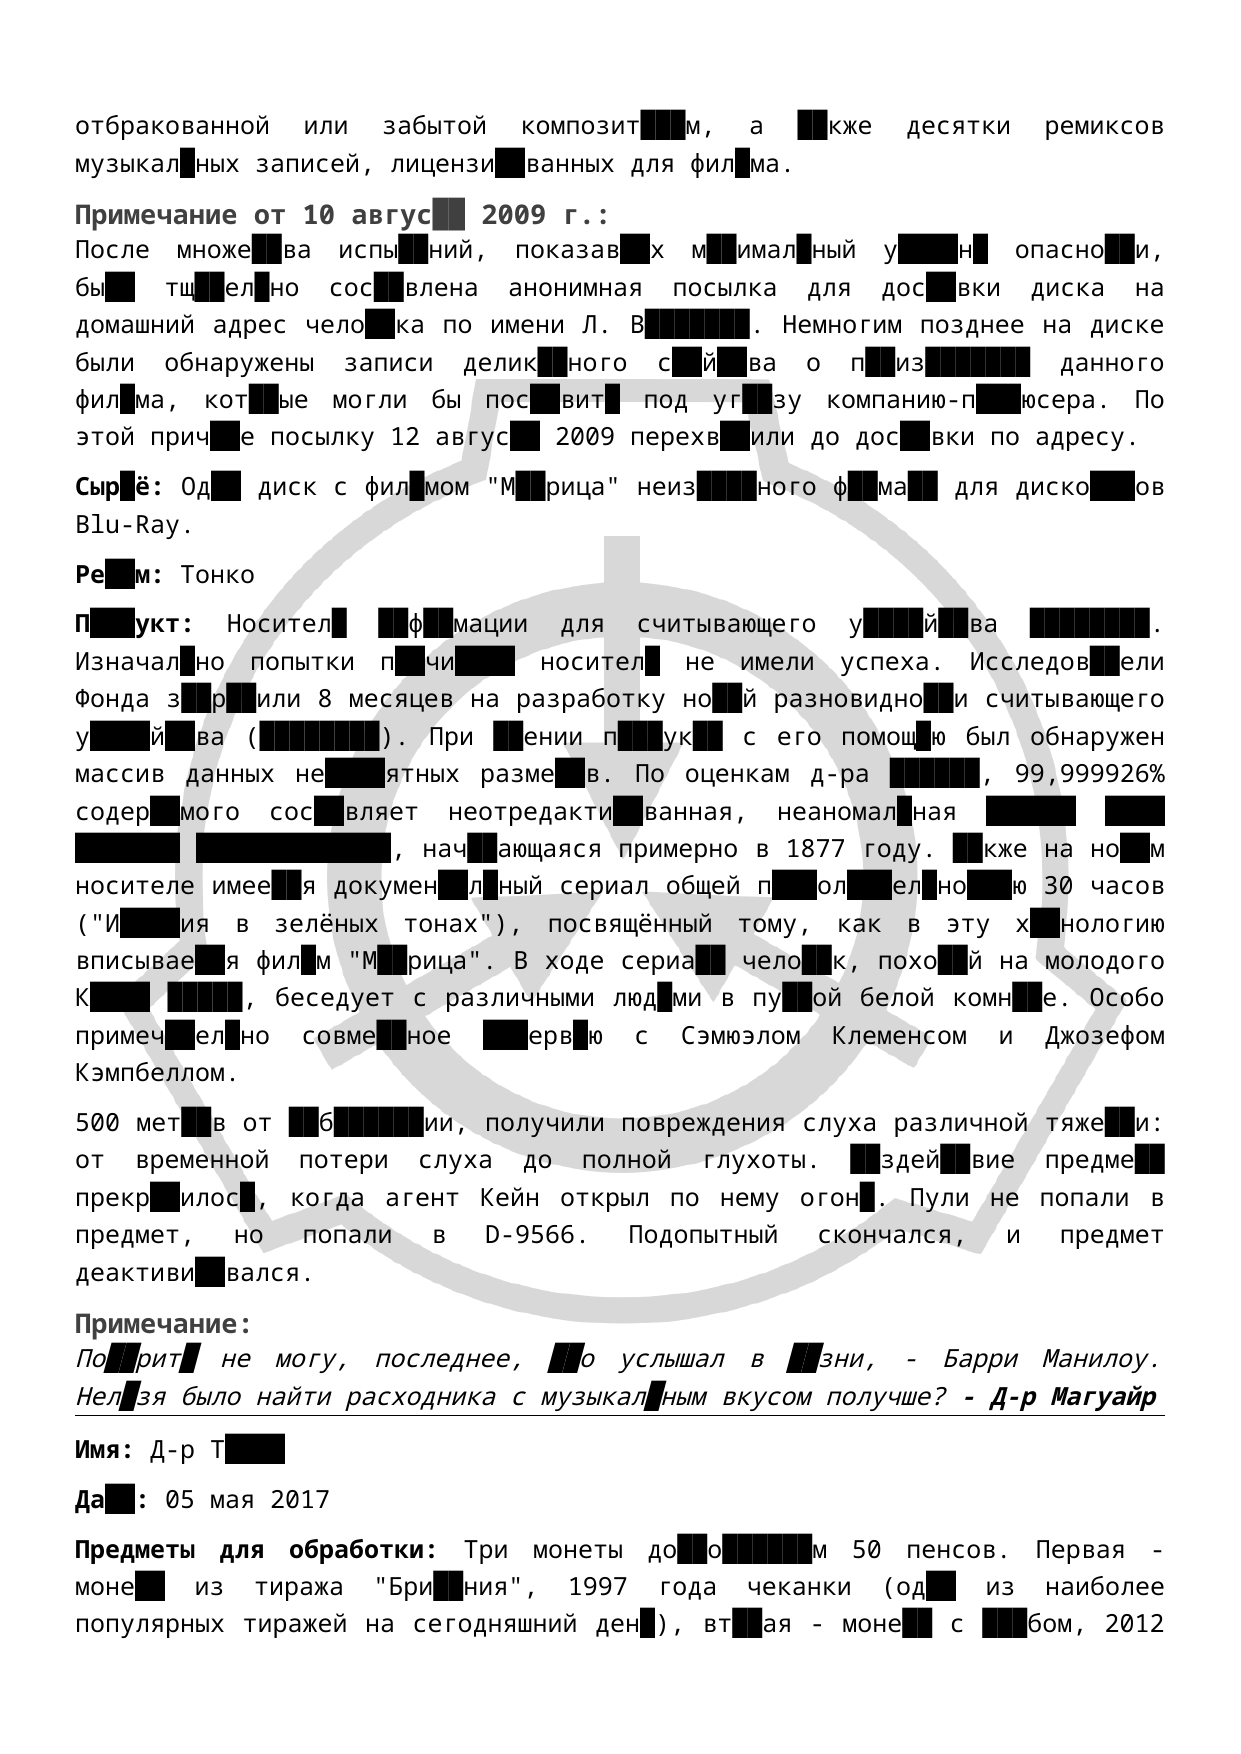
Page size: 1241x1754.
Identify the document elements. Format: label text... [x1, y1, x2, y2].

subtitle Примечание от 10 авгус██ 2009 г.: [75, 195, 1165, 232]
text Да██: 05 мая 2017 [75, 1481, 1165, 1516]
subtitle Примечание: [75, 1304, 1165, 1341]
text Ре██м: Тонко [75, 556, 1165, 590]
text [75, 1531, 1165, 1640]
text По██рит█ не могу, последнее, ██о услышал в ██зни, - Барри Манилоу. Нел█зя было найти расходника с музыкал█ным вкусом получше? - Д-р Магуайр [75, 1341, 1165, 1415]
text 500 мет██в от ██б██████ии, получили повреждения слуха различной тяже██и: от временной потери слуха до полной глухоты. ██здей██вие предме██ прекр██илос█, когда агент Кейн открыл по нему огон█. Пули не попали в предмет, но попали в D-9566. Подопытный скончался, и предмет деактиви██вался. [75, 1105, 1165, 1288]
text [75, 108, 1165, 179]
text После множе██ва испы██ний, показав██х м██имал█ный у████н█ опасно██и, бы██ тщ██ел█но сос██влена анонимная посылка для дос██вки диска на домашний адрес чело██ка по имени Л. В███████. Немногим позднее на диске были обнаружены записи делик██ного с██й██ва о п██из███████ данного фил█ма, кот██ые могли бы пос██вит█ под уг██зу компанию-п███юсера. По этой прич██е посылку 12 авгус██ 2009 перехв██или до дос██вки по адресу. [75, 232, 1165, 453]
text Сыр█ё: Од██ диск с фил█мом "М██рица" неиз████ного ф██ма██ для диско███ов Blu-Ray. [75, 469, 1165, 540]
text П███укт: Носител█ ██ф██мации для считывающего у████й██ва ████████. Изначал█но попытки п██чи████ носител█ не имели успеха. Исследов██ели Фонда з██р██или 8 месяцев на разработку но██й разновидно██и считывающего у████й██ва (████████). При ██ении п███ук██ с его помощ█ю был обнаружен массив данных не████ятных разме██в. По оценкам д-ра ██████, 99,999926% содер██мого сос██вляет неотредакти██ванная, неаномал█ная ██████ ████ ███████ █████████████, нач██ающаяся примерно в 1877 году. ██кже на но██м носителе имее██я докумен██л█ный сериал общей п███ол███ел█но███ю 30 часов ("И████ия в зелёных тонах"), посвящённый тому, как в эту х██нологию вписывае██я фил█м "М██рица". В ходе сериа██ чело██к, похо██й на молодого К████ █████, беседует с различными люд█ми в пу██ой белой комн██е. Особо примеч██ел█но совме██ное ███ерв█ю с Сэмюэлом Клеменсом и Джозефом Кэмпбеллом. [75, 606, 1165, 1089]
text Имя: Д-р Т████ [75, 1432, 1165, 1466]
